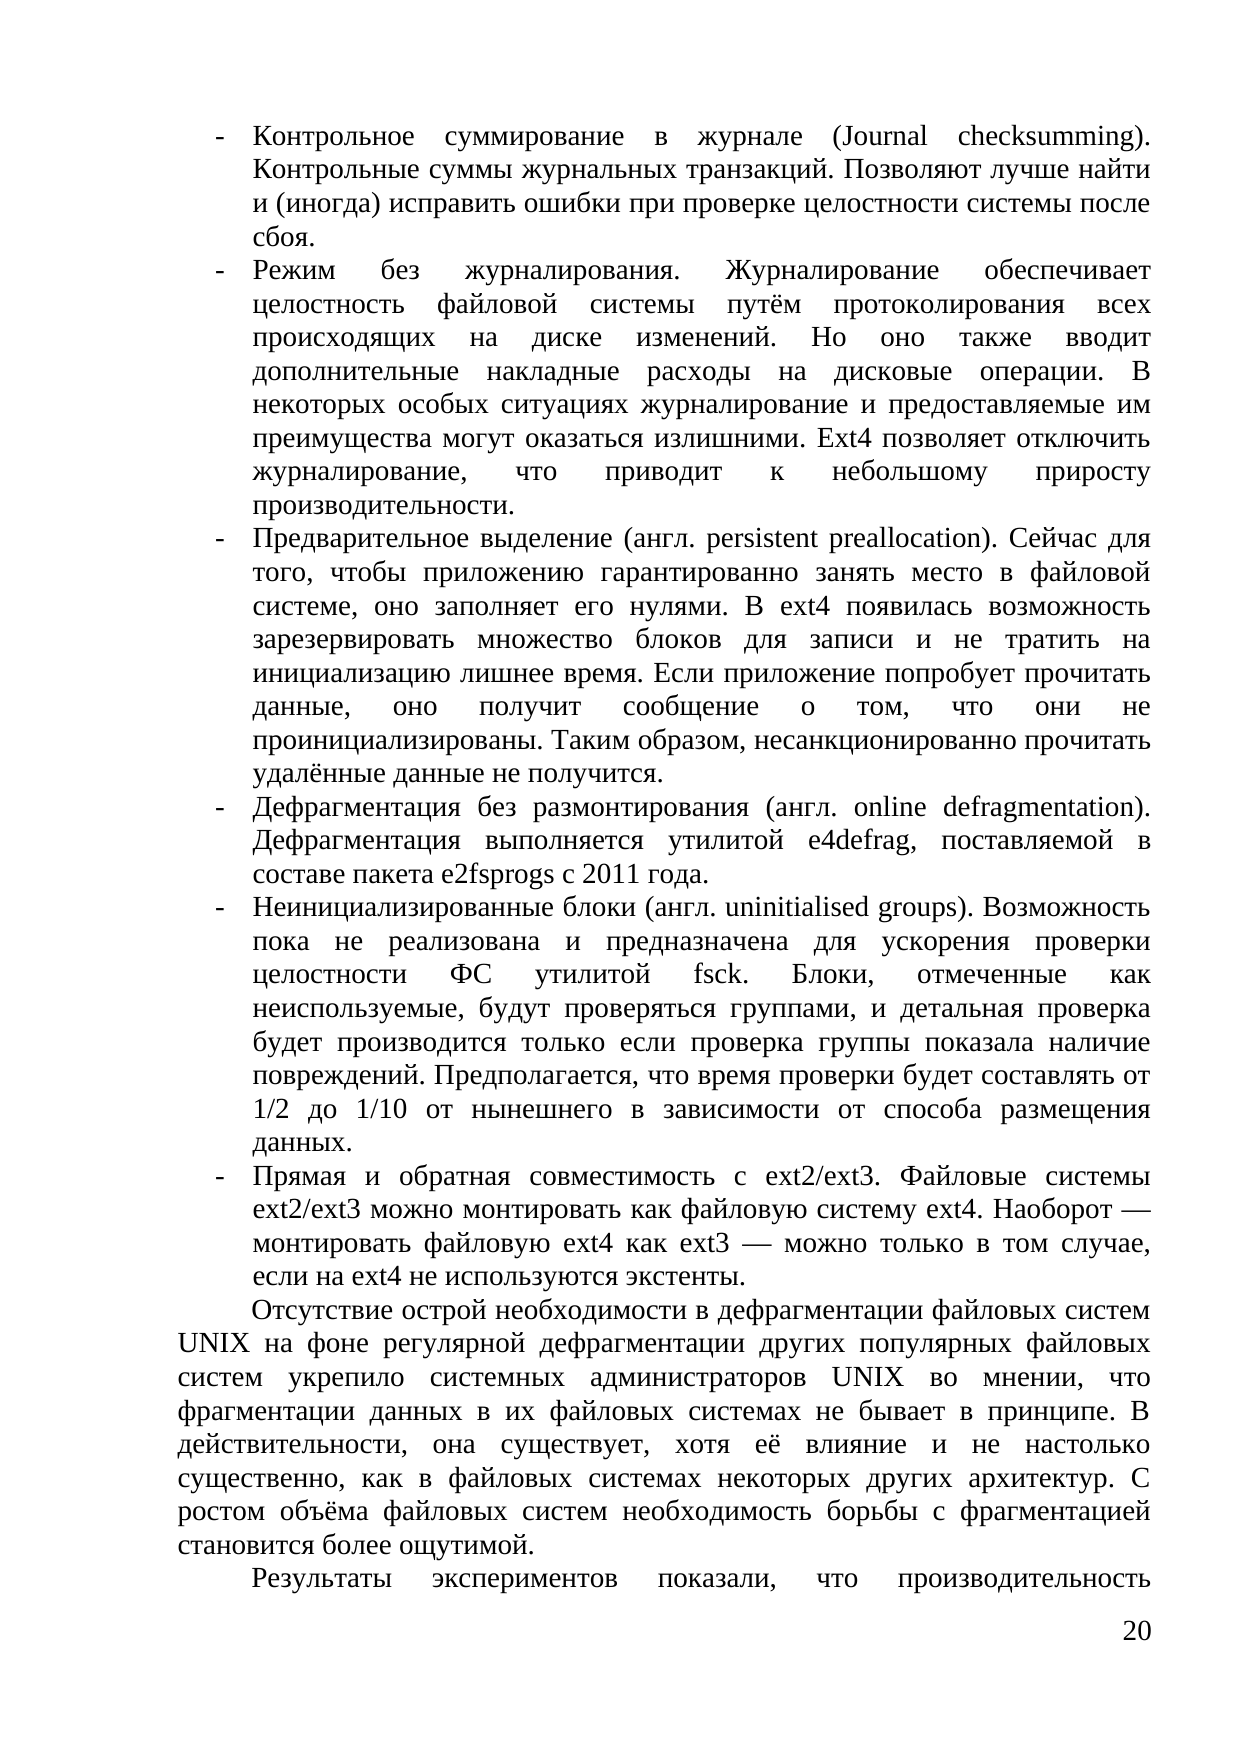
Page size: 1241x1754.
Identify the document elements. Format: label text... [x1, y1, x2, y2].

text Отсутствие острой необходимости в дефрагментации файловых систем UNIX на фоне регулярной дефрагментации других популярных файловых систем укрепило системных администраторов UNIX во мнении, что фрагментации данных в их файловых системах не бывает в принципе. В действительности, она существует, хотя её влияние и не настолько существенно, как в файловых системах некоторых других архитектур. С ростом объёма файловых систем необходимость борьбы с фрагментацией становится более ощутимой. [177, 1292, 1152, 1560]
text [177, 1560, 1152, 1594]
list Неинициализированные блоки (англ. uninitialised groups). Возможность пока не реализована и предназначена для ускорения проверки целостности ФС утилитой fsck. Блоки, отмеченные как неиспользуемые, будут проверяться группами, и детальная проверка будет производится только если проверка группы показала наличие повреждений. Предполагается, что время проверки будет составлять от 1/2 до 1/10 от нынешнего в зависимости от способа размещения данных. [215, 889, 1152, 1158]
list Режим без журналирования. Журналирование обеспечивает целостность файловой системы путём протоколирования всех происходящих на диске изменений. Но оно также вводит дополнительные накладные расходы на дисковые операции. В некоторых особых ситуациях журналирование и предоставляемые им преимущества могут оказаться излишними. Ext4 позволяет отключить журналирование, что приводит к небольшому приросту производительности. [215, 252, 1152, 521]
list Контрольное суммирование в журнале (Journal checksumming). Контрольные суммы журнальных транзакций. Позволяют лучше найти и (иногда) исправить ошибки при проверке целостности системы после сбоя. [215, 118, 1152, 252]
list Предварительное выделение (англ. persistent preallocation). Сейчас для того, чтобы приложению гарантированно занять место в файловой системе, оно заполняет его нулями. В ext4 появилась возможность зарезервировать множество блоков для записи и не тратить на инициализацию лишнее время. Если приложение попробует прочитать данные, оно получит сообщение о том, что они не проинициализированы. Таким образом, несанкционированно прочитать удалённые данные не получится. [215, 521, 1152, 789]
list Дефрагментация без размонтирования (англ. online defragmentation). Дефрагментация выполняется утилитой e4defrag, поставляемой в составе пакета e2fsprogs с 2011 года. [215, 789, 1152, 889]
list Прямая и обратная совместимость с ext2/ext3. Файловые системы ext2/ext3 можно монтировать как файловую систему ext4. Наоборот — монтировать файловую ext4 как ext3 — можно только в том случае, если на ext4 не используются экстенты. [215, 1158, 1152, 1292]
